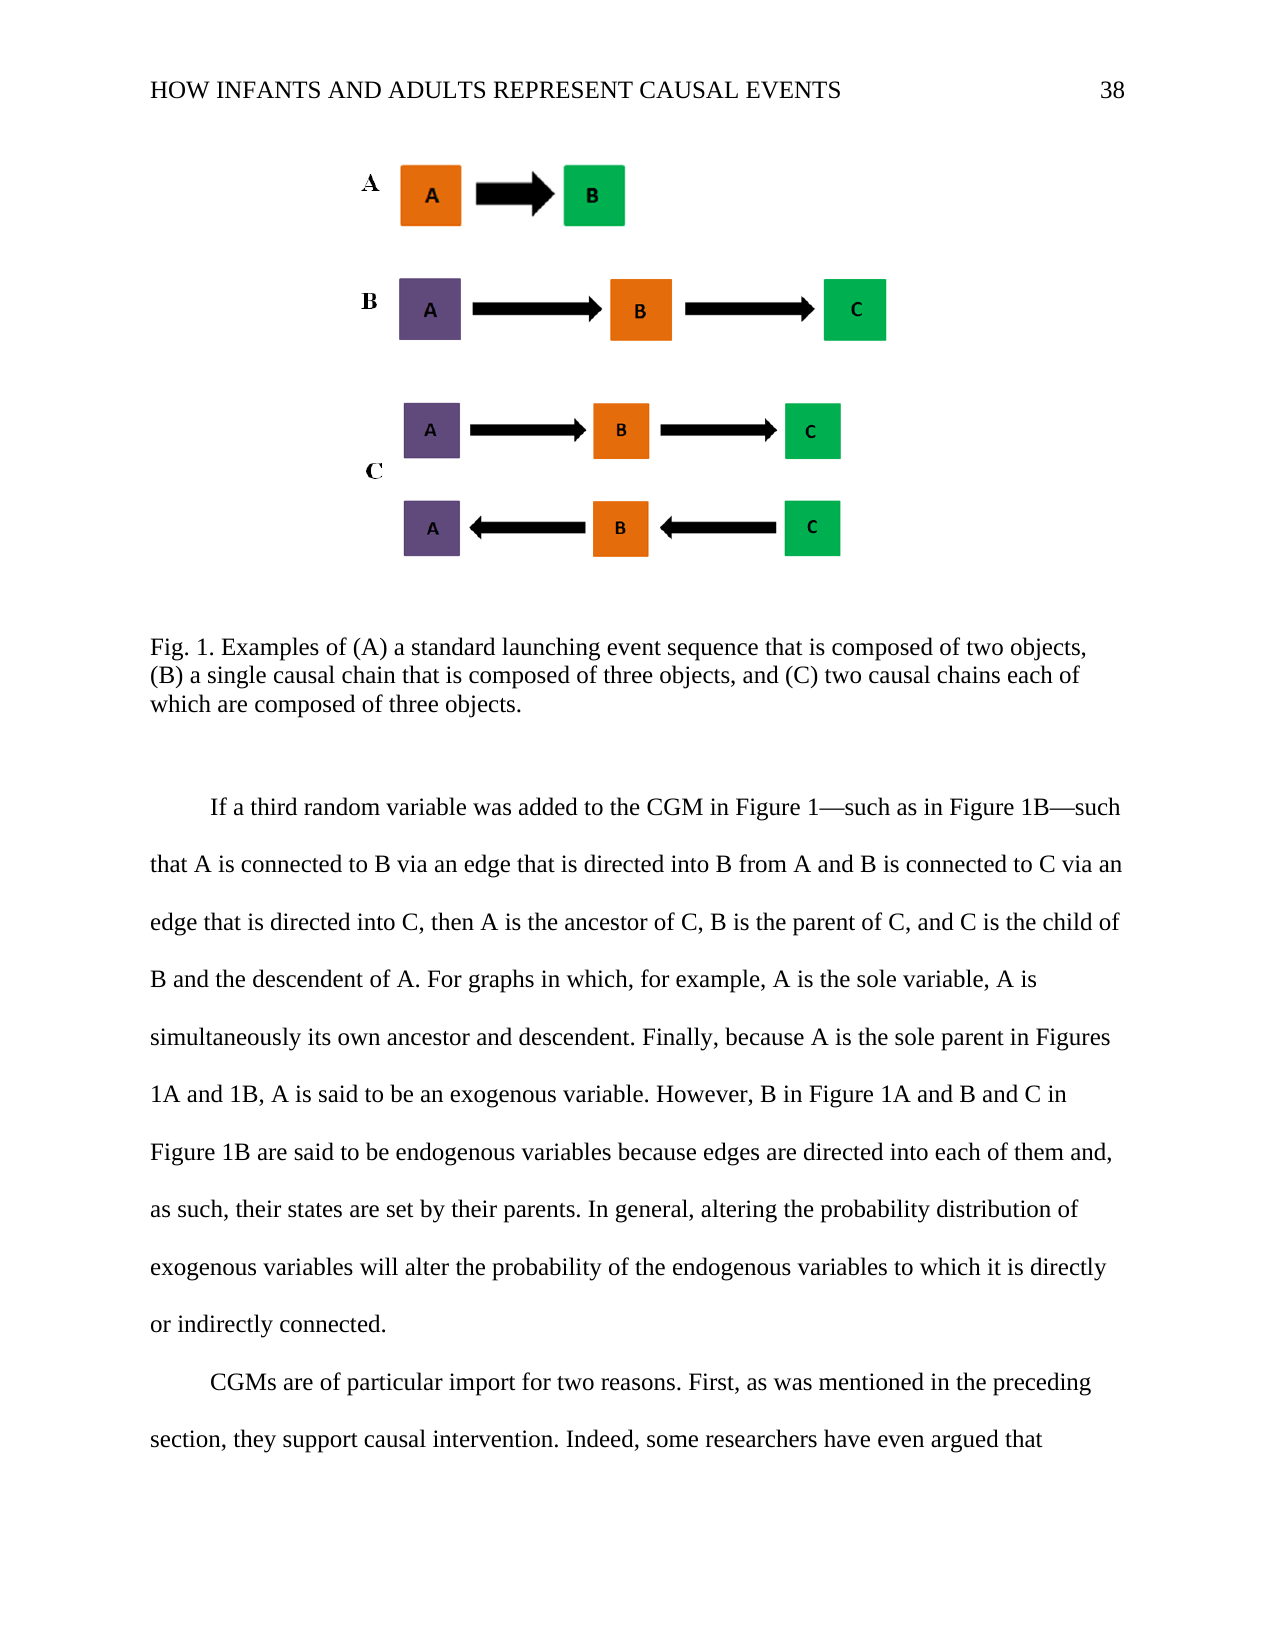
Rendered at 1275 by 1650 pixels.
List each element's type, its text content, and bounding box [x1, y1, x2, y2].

text Fig. 1. Examples of (A) a standard launching event sequence that is composed of two objects, (B) a single causal chain that is composed of three objects, and (C) two causal chains each of which are composed of three objects. [150, 632, 1125, 718]
picture [344, 150, 932, 583]
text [150, 1367, 1125, 1453]
text If a third random variable was added to the CGM in Figure 1—such as in Figure 1B—such that A is connected to B via an edge that is directed into B from A and B is connected to C via an edge that is directed into C, then A is the ancestor of C, B is the parent of C, and C is the child of B and the descendent of A. For graphs in which, for example, A is the sole variable, A is simultaneously its own ancestor and descendent. Finally, because A is the sole parent in Figures 1A and 1B, A is said to be an exogenous variable. However, B in Figure 1A and B and C in Figure 1B are said to be endogenous variables because edges are directed into each of them and, as such, their states are set by their parents. In general, altering the probability distribution of exogenous variables will alter the probability of the endogenous variables to which it is directly or indirectly connected. [150, 792, 1125, 1338]
